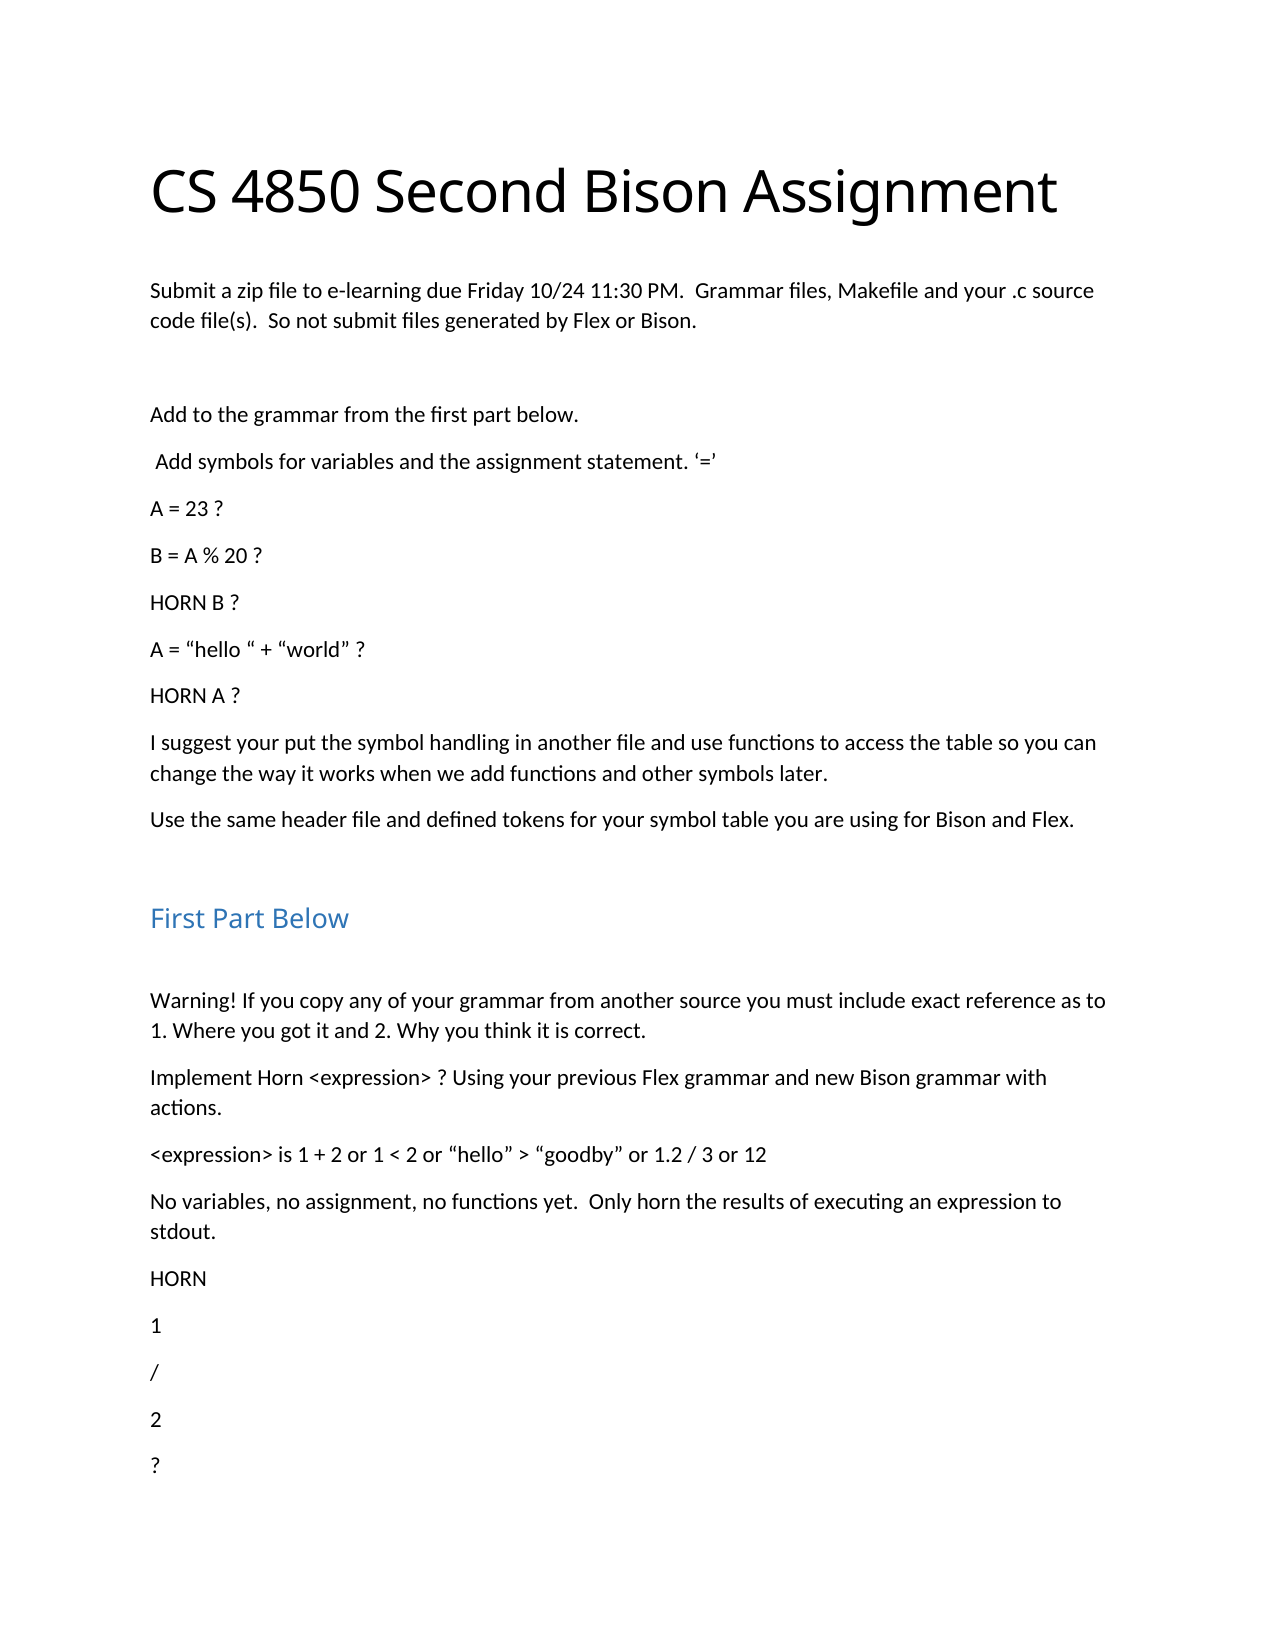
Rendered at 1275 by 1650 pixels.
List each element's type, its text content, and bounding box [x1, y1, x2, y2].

text A = 23 ? [150, 494, 1125, 522]
subtitle First Part Below [150, 899, 1125, 936]
title CS 4850 Second Bison Assignment [150, 150, 1125, 229]
text <expression> is 1 + 2 or 1 < 2 or “hello” > “goodby” or 1.2 / 3 or 12 [150, 1140, 1125, 1168]
text Implement Horn <expression> ? Using your previous Flex grammar and new Bison grammar with actions. [150, 1063, 1125, 1121]
text A = “hello “ + “world” ? [150, 635, 1125, 663]
text HORN [150, 1264, 1125, 1292]
text 1 [150, 1311, 1125, 1339]
text Add symbols for variables and the assignment statement. ‘=’ [150, 447, 1125, 475]
text Use the same header file and defined tokens for your symbol table you are using for Bison and Flex. [150, 806, 1125, 833]
text No variables, no assignment, no functions yet. Only horn the results of executing an expression to stdout. [150, 1187, 1125, 1245]
text Submit a zip file to e-learning due Friday 10/24 11:30 PM. Grammar files, Makefile and your .c source code file(s). So not submit files generated by Flex or Bison. [150, 276, 1125, 334]
text B = A % 20 ? [150, 541, 1125, 569]
text 2 [150, 1405, 1125, 1433]
text Warning! If you copy any of your grammar from another source you must include exact reference as to 1. Where you got it and 2. Why you think it is correct. [150, 986, 1125, 1044]
text HORN A ? [150, 682, 1125, 709]
text I suggest your put the symbol handling in another file and use functions to access the table so you can change the way it works when we add functions and other symbols later. [150, 728, 1125, 787]
text Add to the grammar from the first part below. [150, 400, 1125, 428]
text / [150, 1358, 1125, 1386]
text ? [150, 1452, 1125, 1479]
text HORN B ? [150, 588, 1125, 616]
